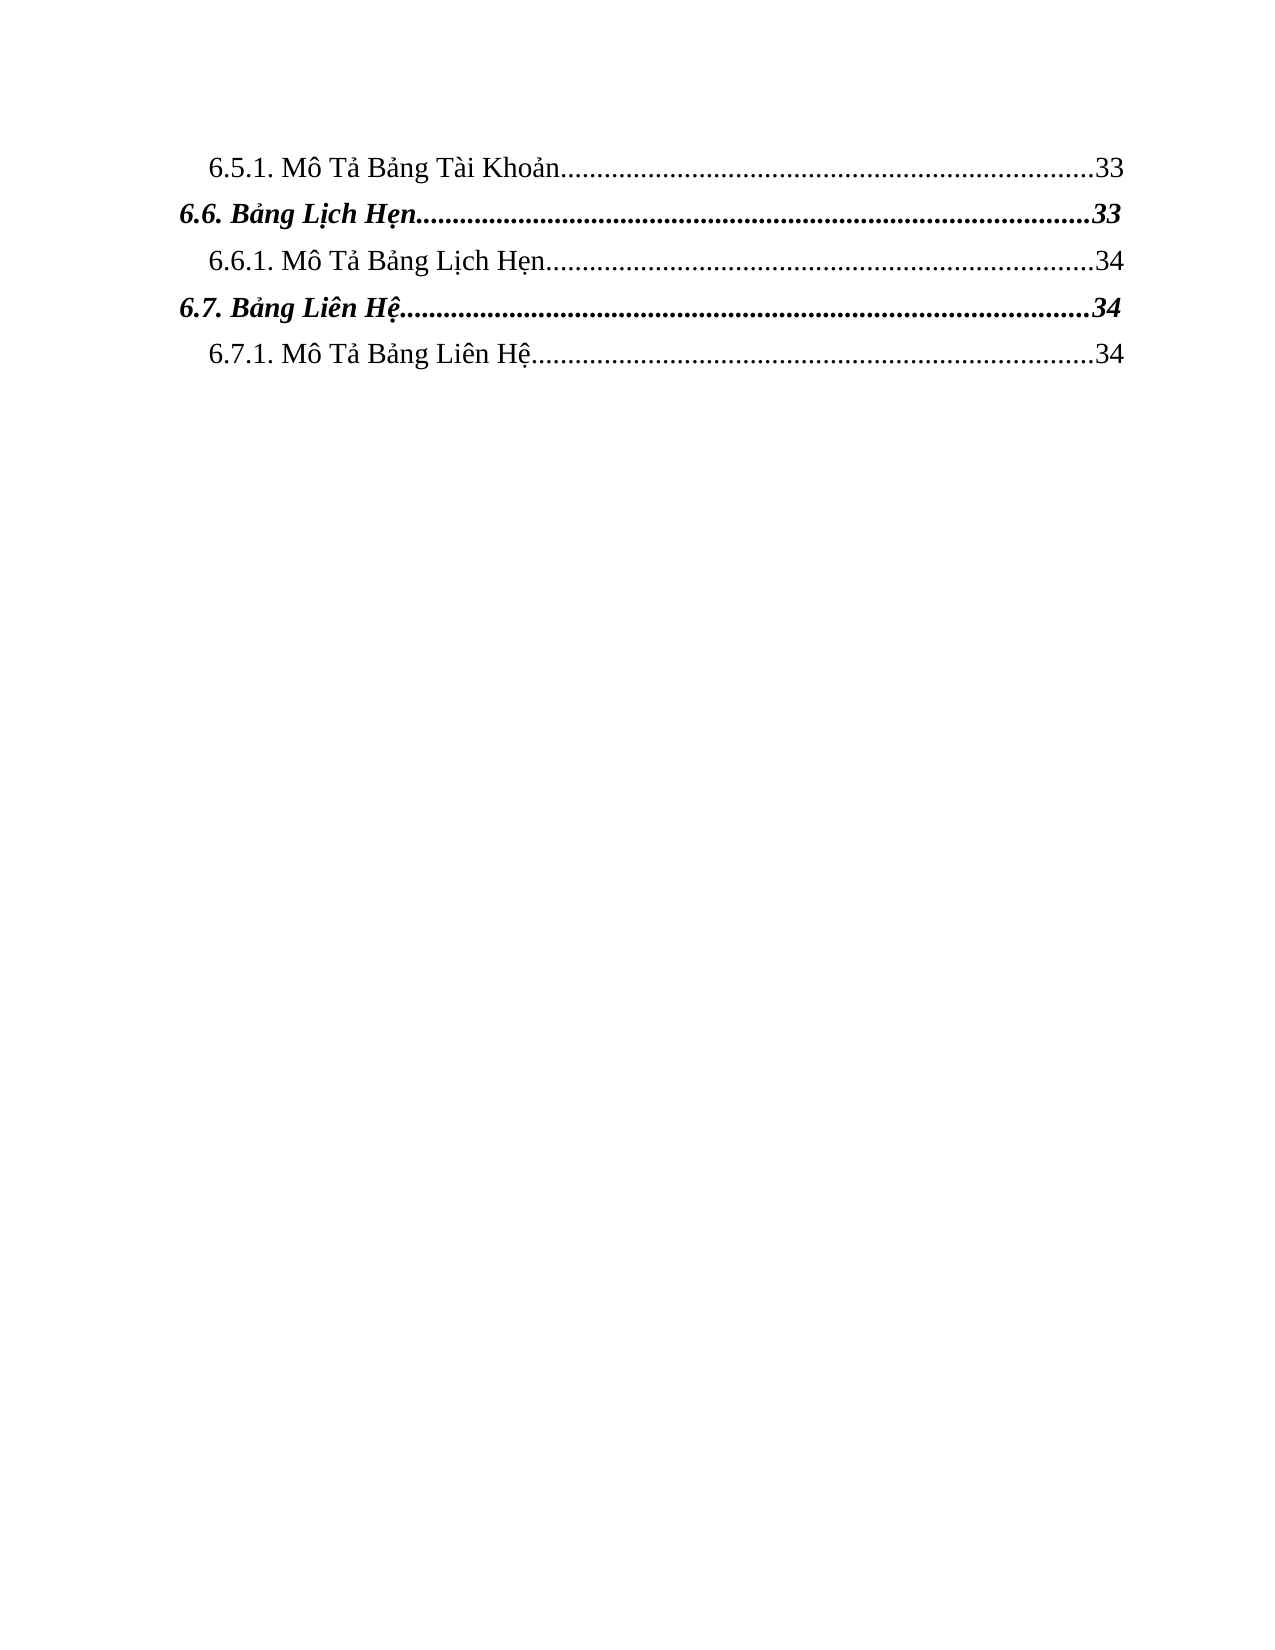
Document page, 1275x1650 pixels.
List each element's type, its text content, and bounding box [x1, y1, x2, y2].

text 6.7.1. Mô Tả Bảng Liên Hệ 34 [208, 336, 1125, 370]
text 6.5.1. Mô Tả Bảng Tài Khoản 33 [208, 150, 1125, 183]
text 6.6. Bảng Lịch Hẹn 33 [179, 197, 1125, 230]
text 6.6.1. Mô Tả Bảng Lịch Hẹn 34 [208, 243, 1125, 277]
text 6.7. Bảng Liên Hệ 34 [179, 290, 1125, 323]
